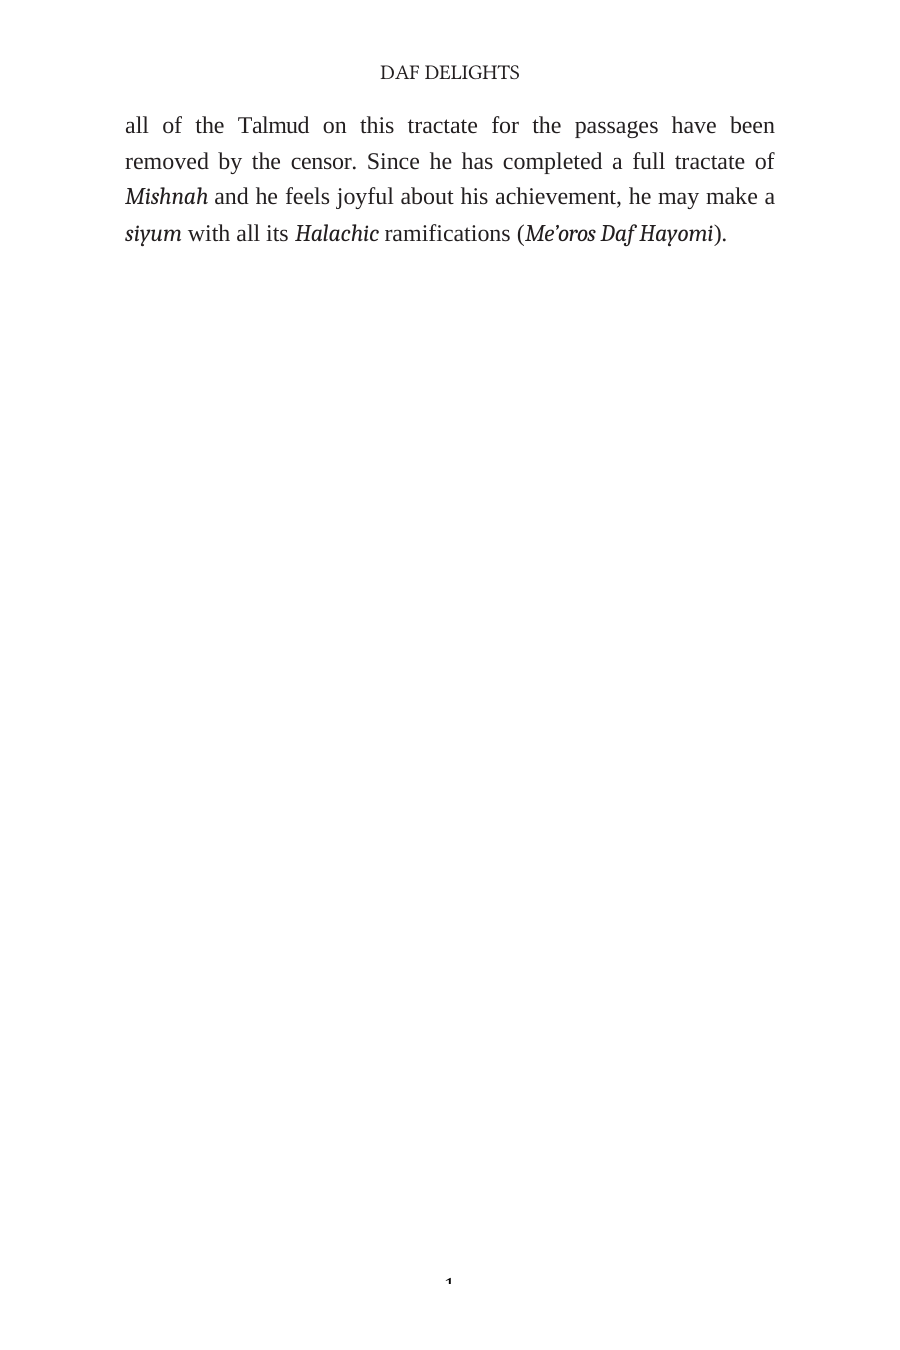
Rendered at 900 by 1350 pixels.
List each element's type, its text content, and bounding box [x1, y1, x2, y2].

text all of the Talmud on this tractate for the passages have been removed by the censor. Since he has completed a full tractate of Mishnah and he feels joyful about his achievement, he may make a siyum with all its Halachic ramifications (Me’oros Daf Hayomi). [125, 111, 775, 248]
text DAF DELIGHTS [163, 61, 737, 84]
